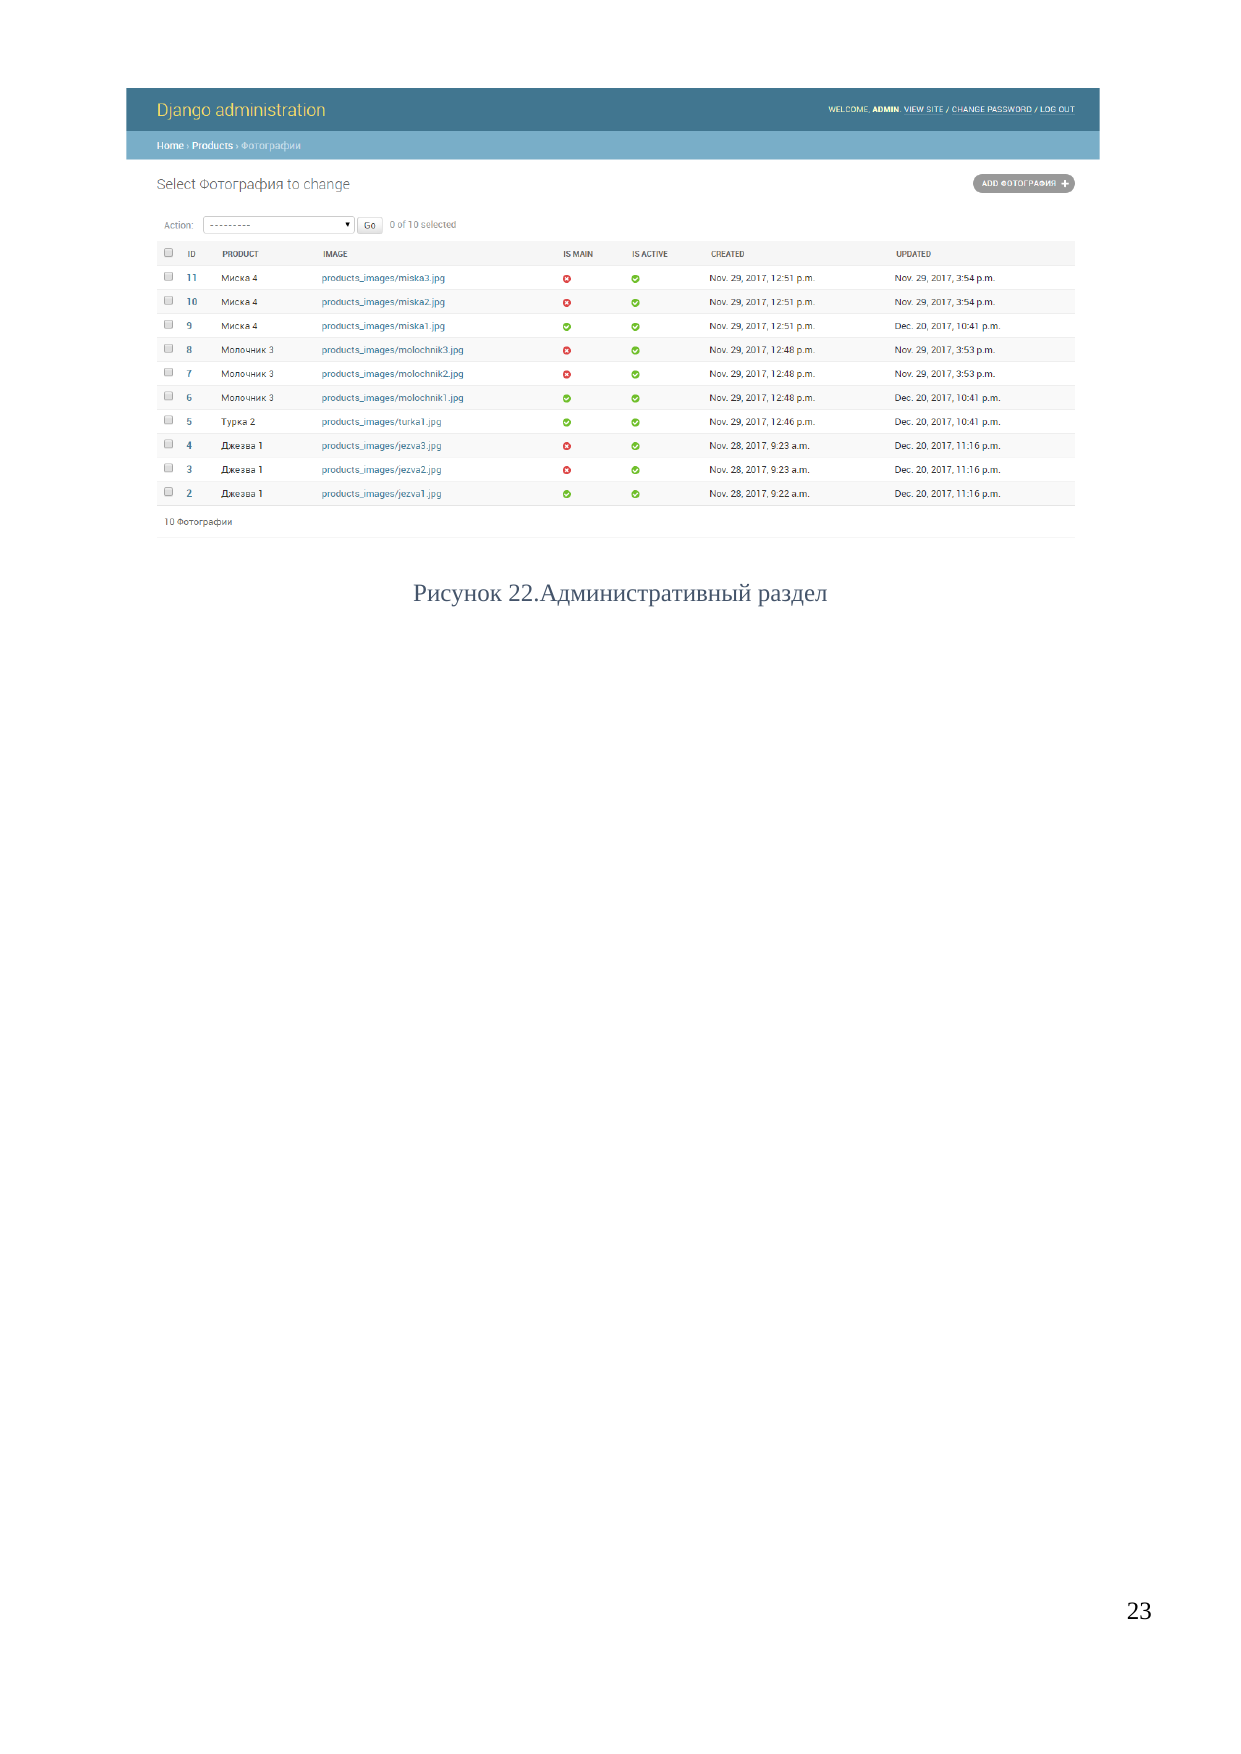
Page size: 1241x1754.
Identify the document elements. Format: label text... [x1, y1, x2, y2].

picture [126, 88, 1100, 545]
